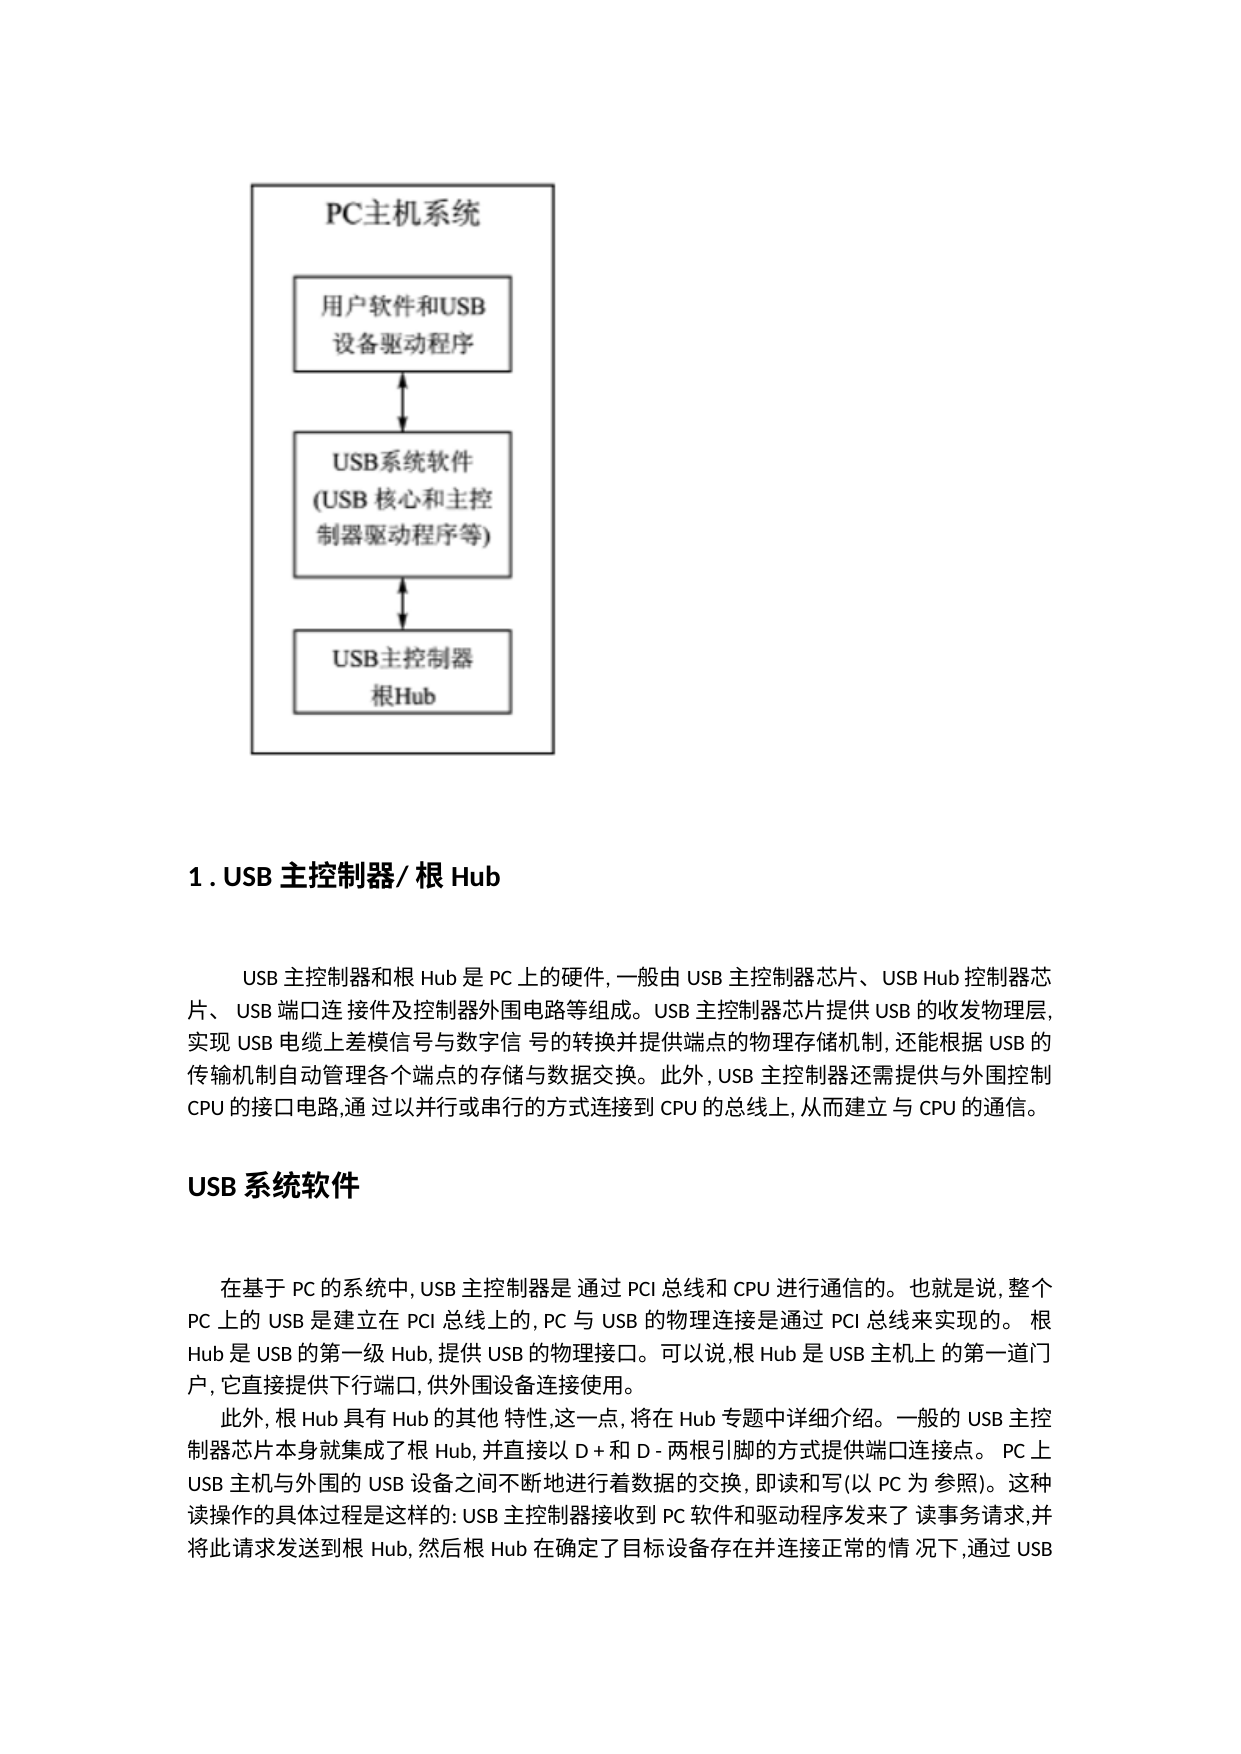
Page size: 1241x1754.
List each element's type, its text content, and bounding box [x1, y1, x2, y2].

subtitle 1 . USB 主控制器/ 根 Hub [187, 841, 1053, 906]
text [187, 1401, 1053, 1563]
subtitle USB 系统软件 [187, 1152, 1053, 1217]
text USB 主控制器和根 Hub 是 PC 上的硬件, 一般由 USB 主控制器芯片、USB Hub 控制器芯片、 USB 端口连 接件及控制器外围电路等组成。USB 主控制器芯片提供 USB 的收发物理层, 实现 USB 电缆上差模信号与数字信 号的转换并提供端点的物理存储机制, 还能根据 USB 的 传输机制自动管理各个端点的存储与数据交换。此外, USB 主控制器还需提供与外围控制 CPU 的接口电路,通 过以并行或串行的方式连接到 CPU 的总线上, 从而建立 与 CPU 的通信。 [187, 960, 1053, 1122]
text 在基于 PC 的系统中, USB 主控制器是 通过 PCI 总线和 CPU 进行通信的。也就是说, 整个 PC 上的 USB 是建立在 PCI 总线上的, PC 与 USB 的物理连接是通过 PCI 总线来实现的。 根 Hub 是 USB 的第一级 Hub, 提供 USB 的物理接口。可以说,根 Hub 是 USB 主机上 的第一道门户, 它直接提供下行端口, 供外围设备连接使用。 [187, 1271, 1053, 1401]
picture [231, 162, 604, 784]
